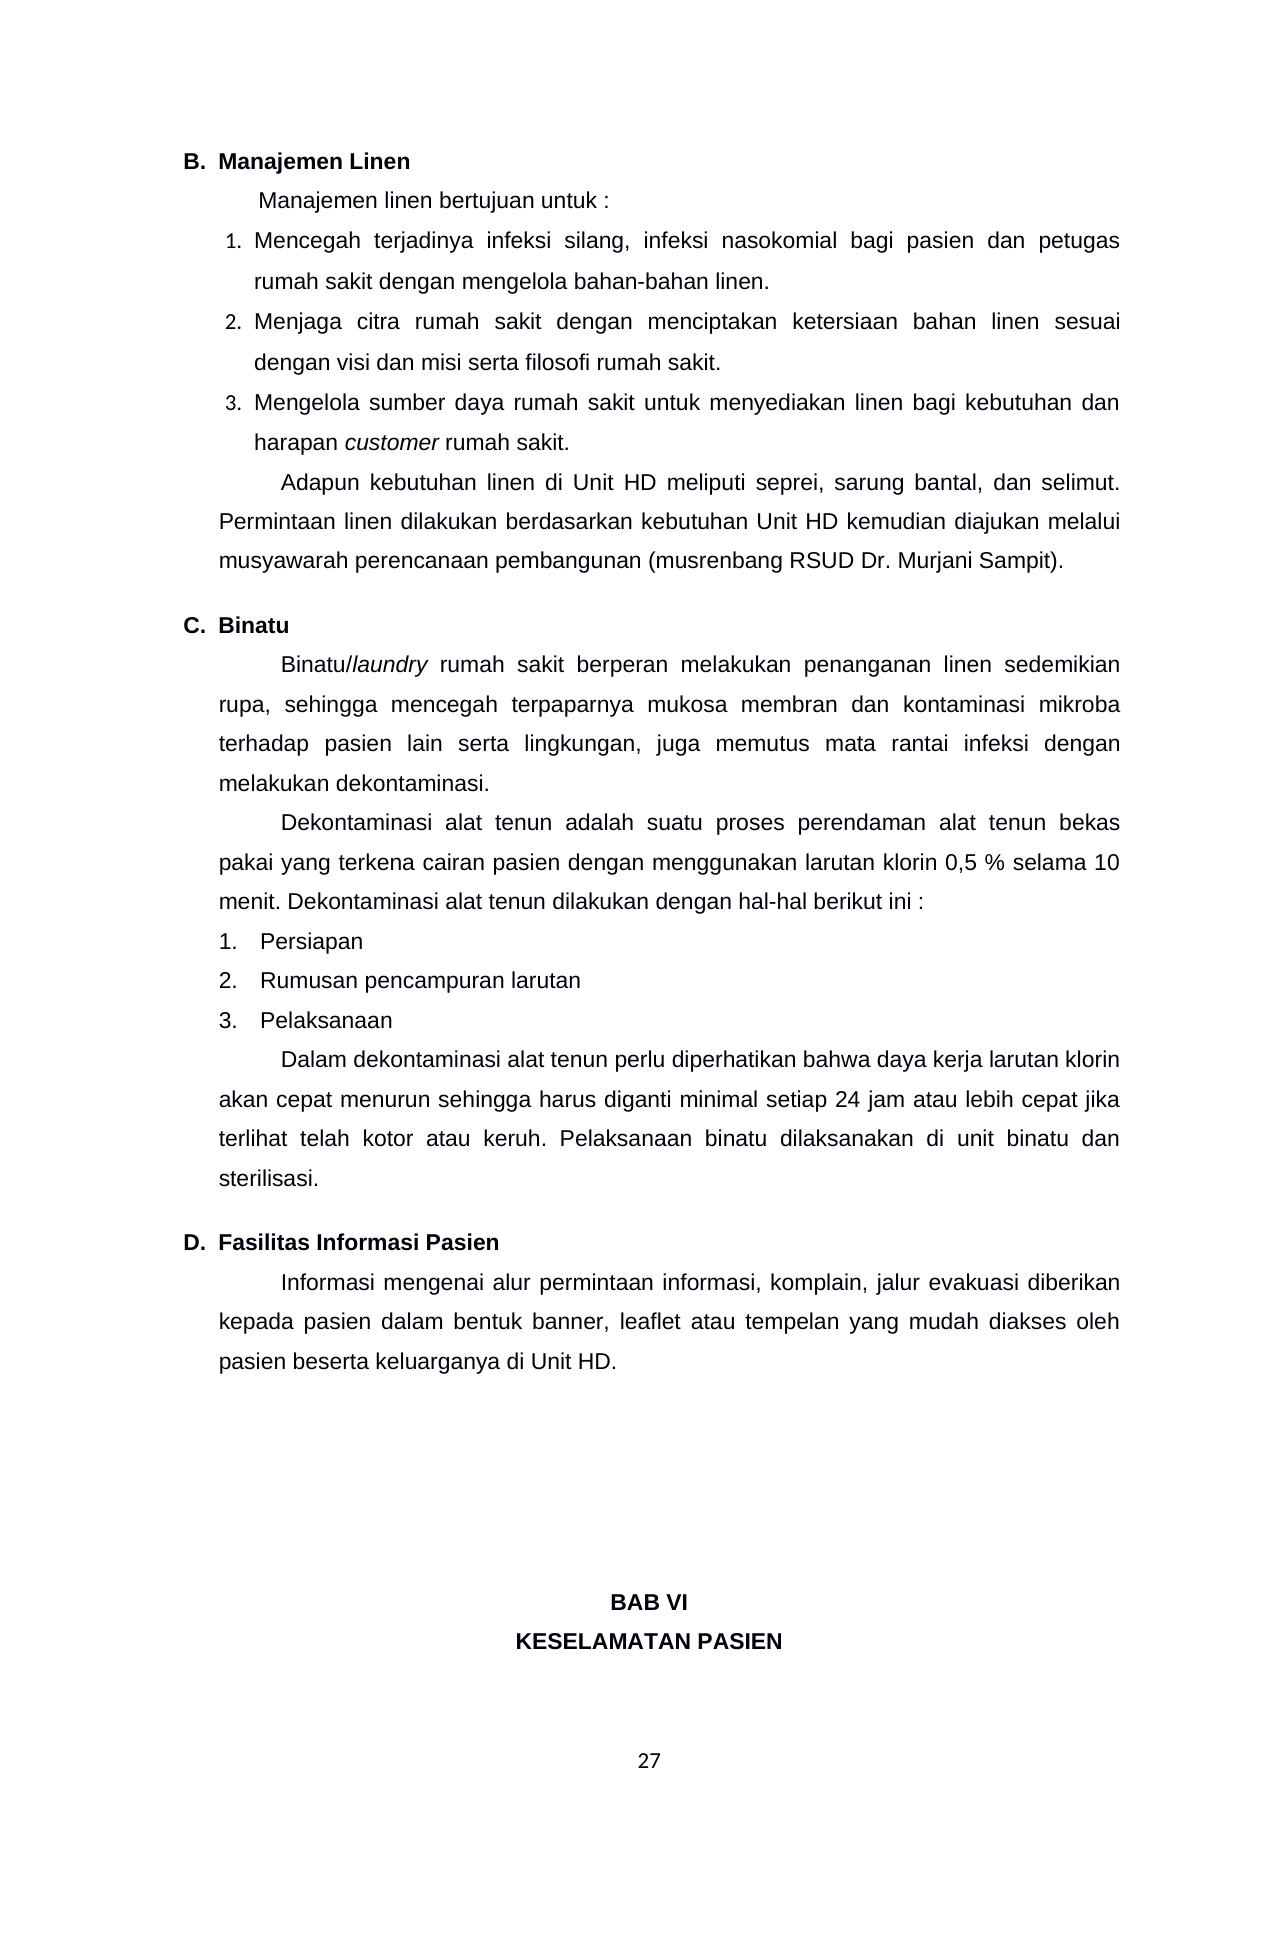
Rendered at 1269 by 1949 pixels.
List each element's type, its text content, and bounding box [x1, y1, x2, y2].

list Fasilitas Informasi Pasien [183, 1229, 1121, 1256]
text Informasi mengenai alur permintaan informasi, komplain, jalur evakuasi diberikan kepada pasien dalam bentuk banner, leaflet atau tempelan yang mudah diakses oleh pasien beserta keluarganya di Unit HD. [218, 1269, 1121, 1374]
text Dekontaminasi alat tenun adalah suatu proses perendaman alat tenun bekas pakai yang terkena cairan pasien dengan menggunakan larutan klorin 0,5 % selama 10 menit. Dekontaminasi alat tenun dilakukan dengan hal-hal berikut ini : [218, 809, 1121, 915]
text BAB VI [177, 1589, 1121, 1615]
text Dalam dekontaminasi alat tenun perlu diperhatikan bahwa daya kerja larutan klorin akan cepat menurun sehingga harus diganti minimal setiap 24 jam atau lebih cepat jika terlihat telah kotor atau keruh. Pelaksanaan binatu dilaksanakan di unit binatu dan sterilisasi. [218, 1046, 1121, 1191]
list Mengelola sumber daya rumah sakit untuk menyediakan linen bagi kebutuhan dan harapan customer rumah sakit. [224, 388, 1121, 455]
list Pelaksanaan [218, 1007, 1121, 1033]
list Persiapan [218, 928, 1121, 954]
text Binatu/laundry rumah sakit berperan melakukan penanganan linen sedemikian rupa, sehingga mencegah terpaparnya mukosa membran dan kontaminasi mikroba terhadap pasien lain serta lingkungan, juga memutus mata rantai infeksi dengan melakukan dekontaminasi. [218, 651, 1121, 796]
list Mencegah terjadinya infeksi silang, infeksi nasokomial bagi pasien dan petugas rumah sakit dengan mengelola bahan-bahan linen. [224, 227, 1121, 294]
list Manajemen Linen [183, 148, 1121, 174]
list Menjaga citra rumah sakit dengan menciptakan ketersiaan bahan linen sesuai dengan visi dan misi serta filosofi rumah sakit. [224, 307, 1121, 375]
list Binatu [183, 612, 1121, 638]
text KESELAMATAN PASIEN [177, 1628, 1121, 1655]
text Adapun kebutuhan linen di Unit HD meliputi seprei, sarung bantal, dan selimut. Permintaan linen dilakukan berdasarkan kebutuhan Unit HD kemudian diajukan melalui musyawarah perencanaan pembangunan (musrenbang RSUD Dr. Murjani Sampit). [218, 468, 1121, 574]
list Rumusan pencampuran larutan [218, 967, 1121, 994]
text Manajemen linen bertujuan untuk : [258, 187, 1121, 213]
